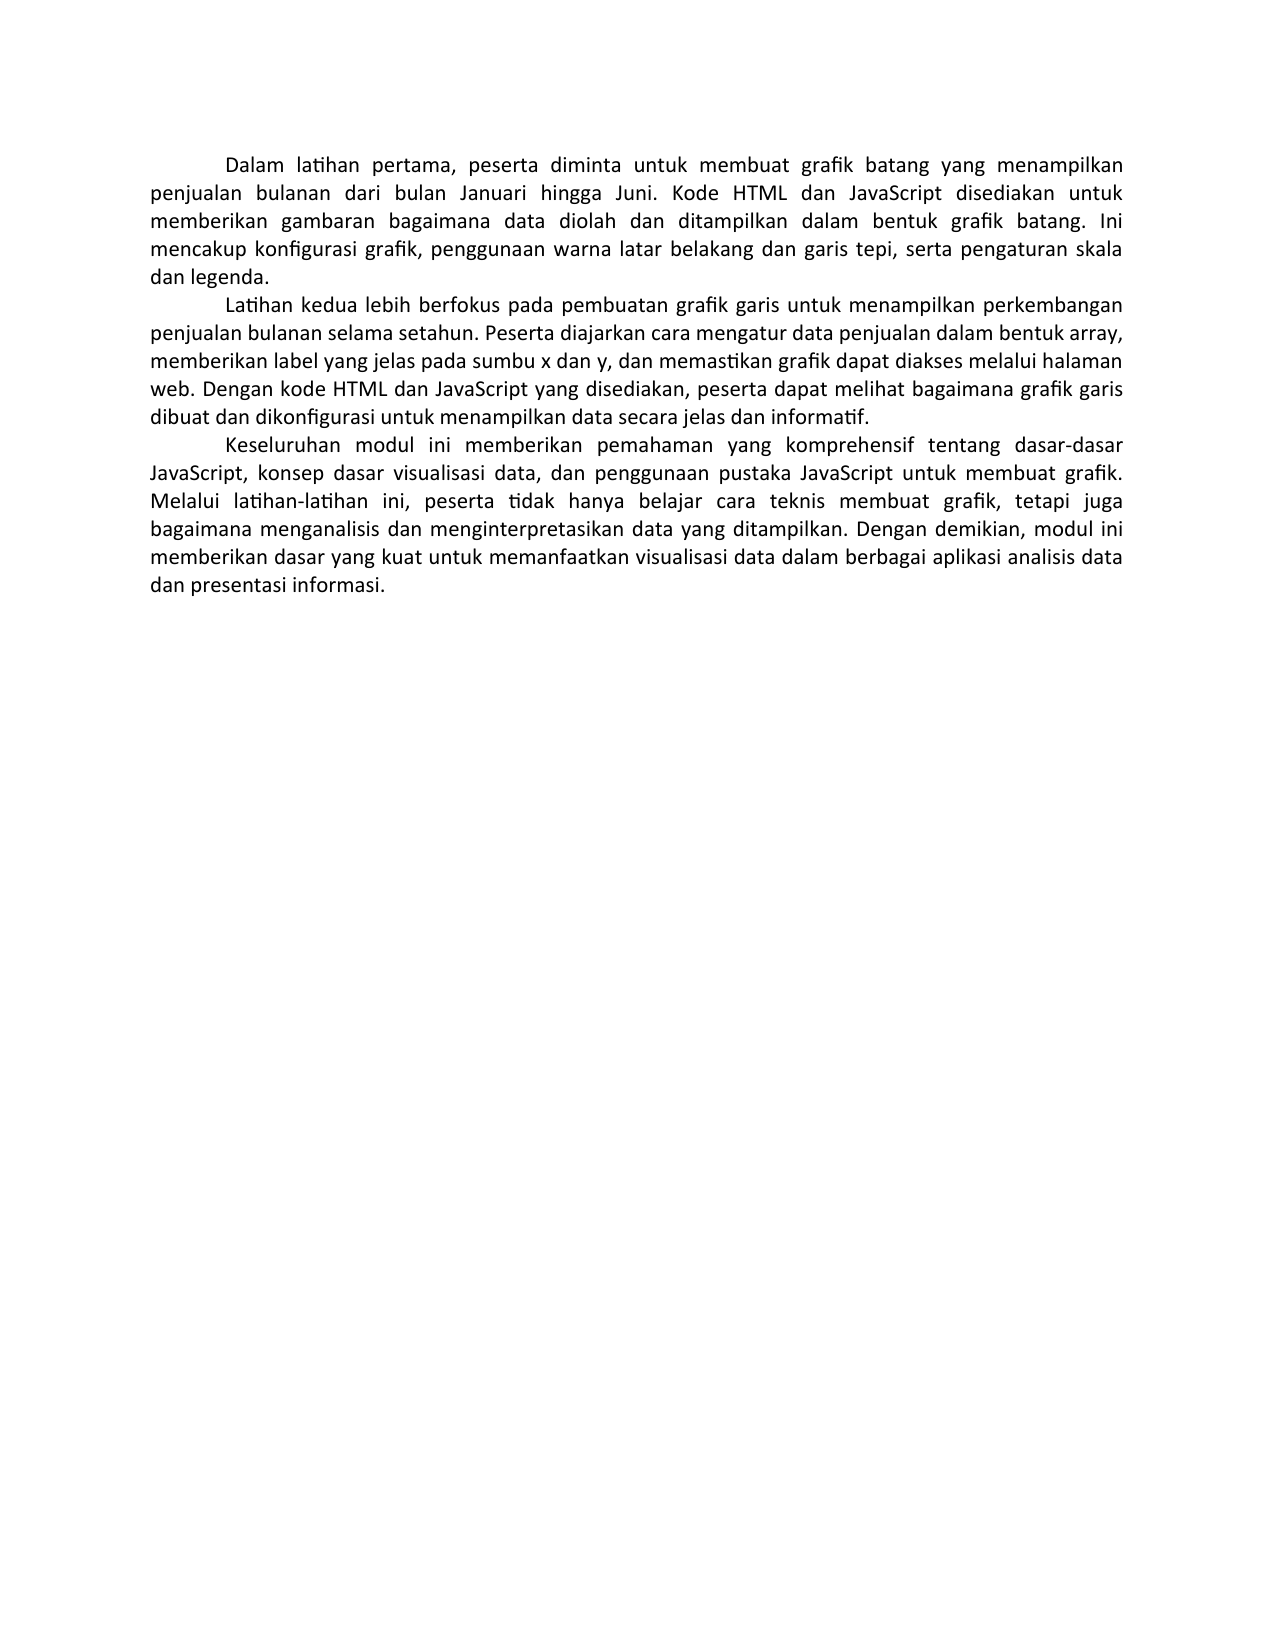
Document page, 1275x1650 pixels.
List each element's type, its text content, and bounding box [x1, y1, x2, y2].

text Dalam latihan pertama, peserta diminta untuk membuat grafik batang yang menampilkan penjualan bulanan dari bulan Januari hingga Juni. Kode HTML dan JavaScript disediakan untuk memberikan gambaran bagaimana data diolah dan ditampilkan dalam bentuk grafik batang. Ini mencakup konfigurasi grafik, penggunaan warna latar belakang dan garis tepi, serta pengaturan skala dan legenda. [150, 150, 1125, 290]
text Latihan kedua lebih berfokus pada pembuatan grafik garis untuk menampilkan perkembangan penjualan bulanan selama setahun. Peserta diajarkan cara mengatur data penjualan dalam bentuk array, memberikan label yang jelas pada sumbu x dan y, dan memastikan grafik dapat diakses melalui halaman web. Dengan kode HTML dan JavaScript yang disediakan, peserta dapat melihat bagaimana grafik garis dibuat dan dikonfigurasi untuk menampilkan data secara jelas dan informatif. [150, 290, 1125, 430]
text Keseluruhan modul ini memberikan pemahaman yang komprehensif tentang dasar-dasar JavaScript, konsep dasar visualisasi data, dan penggunaan pustaka JavaScript untuk membuat grafik. Melalui latihan-latihan ini, peserta tidak hanya belajar cara teknis membuat grafik, tetapi juga bagaimana menganalisis dan menginterpretasikan data yang ditampilkan. Dengan demikian, modul ini memberikan dasar yang kuat untuk memanfaatkan visualisasi data dalam berbagai aplikasi analisis data dan presentasi informasi. [150, 430, 1125, 598]
